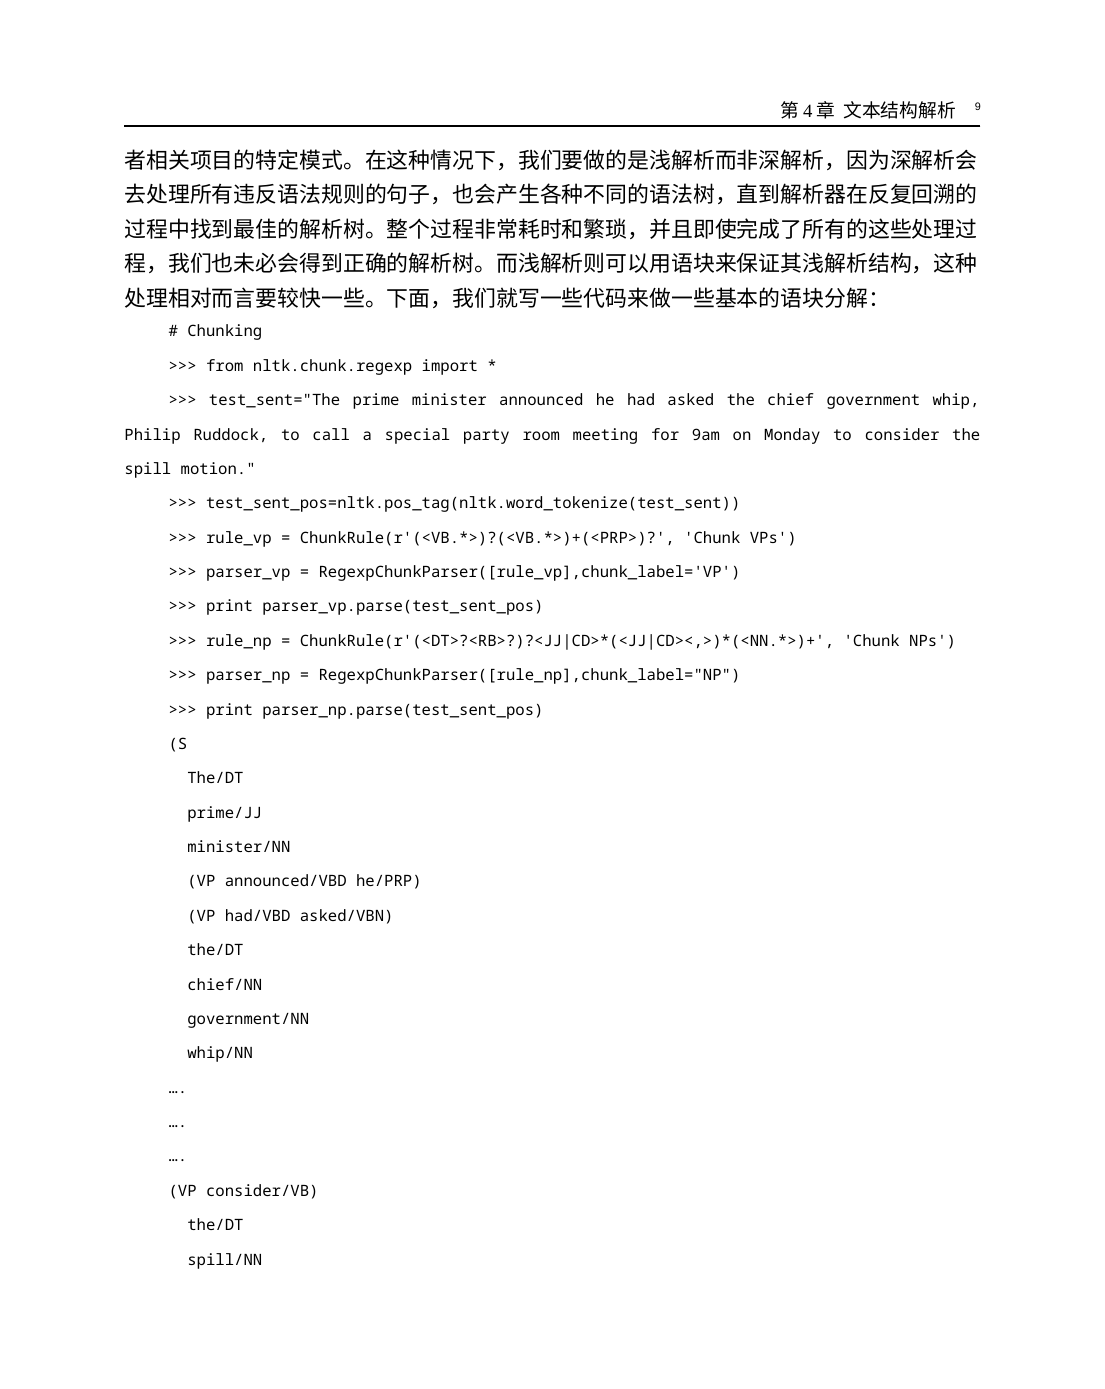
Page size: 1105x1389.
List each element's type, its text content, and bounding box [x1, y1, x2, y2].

text >>> print parser_vp.parse(test_sent_pos) [124, 589, 980, 623]
text (S [124, 726, 980, 761]
text (VP consider/VB) [124, 1173, 980, 1207]
text chief/NN [124, 967, 980, 1001]
text >>> print parser_np.parse(test_sent_pos) [124, 692, 980, 726]
text >>> rule_vp = ChunkRule(r'(<VB.*>)?(<VB.*>)+(<PRP>)?', 'Chunk VPs') [124, 520, 980, 554]
text (VP announced/VBD he/PRP) [124, 864, 980, 898]
text the/DT [124, 1207, 980, 1242]
text >>> test_sent="The prime minister announced he had asked the chief government whip, Philip Ruddock, to call a special party room meeting for 9am on Monday to consider the spill motion." [124, 382, 980, 486]
text >>> parser_vp = RegexpChunkParser([rule_vp],chunk_label='VP') [124, 554, 980, 589]
text …. [124, 1070, 980, 1104]
text >>> from nltk.chunk.regexp import * [124, 348, 980, 382]
text minister/NN [124, 829, 980, 864]
text >>> rule_np = ChunkRule(r'(<DT>?<RB>?)?<JJ|CD>*(<JJ|CD><,>)*(<NN.*>)+', 'Chunk NPs') [124, 623, 980, 657]
text The/DT [124, 761, 980, 795]
text (VP had/VBD asked/VBN) [124, 898, 980, 932]
text >>> test_sent_pos=nltk.pos_tag(nltk.word_tokenize(test_sent)) [124, 486, 980, 520]
text government/NN [124, 1001, 980, 1036]
text # Chunking [124, 314, 980, 348]
text the/DT [124, 932, 980, 967]
text prime/JJ [124, 795, 980, 829]
text …. [124, 1104, 980, 1139]
text …. [124, 1139, 980, 1173]
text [124, 142, 980, 314]
text >>> parser_np = RegexpChunkParser([rule_np],chunk_label="NP") [124, 657, 980, 692]
text spill/NN [124, 1242, 980, 1276]
text whip/NN [124, 1036, 980, 1070]
